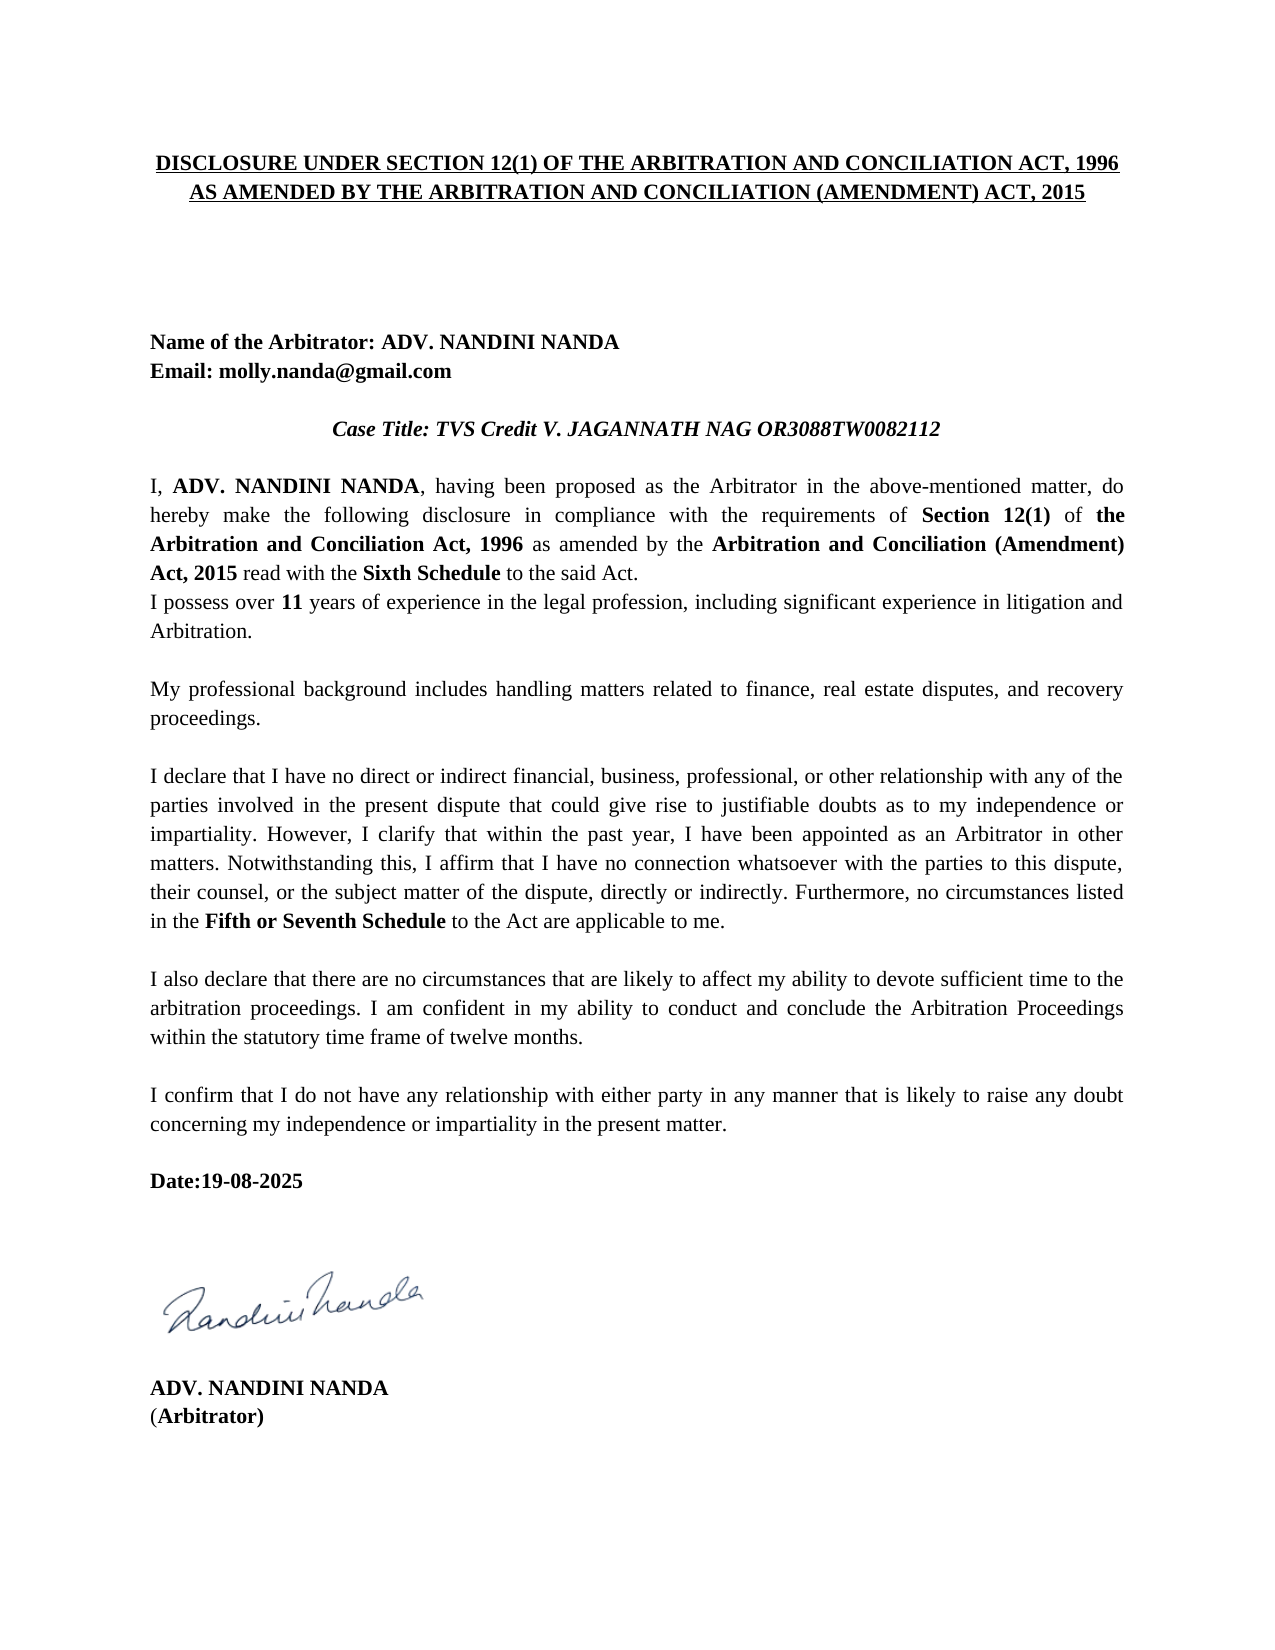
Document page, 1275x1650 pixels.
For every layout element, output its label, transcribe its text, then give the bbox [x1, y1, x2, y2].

text I confirm that I do not have any relationship with either party in any manner that is likely to raise any doubt concerning my independence or impartiality in the present matter. [150, 1053, 1125, 1136]
text I, ADV. NANDINI NANDA, having been proposed as the Arbitrator in the above-mentioned matter, do hereby make the following disclosure in compliance with the requirements of Section 12(1) of the Arbitration and Conciliation Act, 1996 as amended by the Arbitration and Conciliation (Amendment) Act, 2015 read with the Sixth Schedule to the said Act. [150, 444, 1125, 586]
text Case Title: TVS Credit V. JAGANNATH NAG OR3088TW0082112 [150, 387, 1125, 441]
text I also declare that there are no circumstances that are likely to affect my ability to devote sufficient time to the arbitration proceedings. I am confident in my ability to conduct and conclude the Arbitration Proceedings within the statutory time frame of twelve months. [150, 937, 1125, 1049]
text DISCLOSURE UNDER SECTION 12(1) OF THE ARBITRATION AND CONCILIATION ACT, 1996 AS AMENDED BY THE ARBITRATION AND CONCILIATION (AMENDMENT) ACT, 2015 [150, 150, 1125, 204]
text Name of the Arbitrator: ADV. NANDINI NANDA Email: molly.nanda@gmail.com [150, 329, 1125, 383]
text Date:19-08-2025 [150, 1139, 1125, 1224]
picture [150, 1257, 438, 1342]
text I declare that I have no direct or indirect financial, business, professional, or other relationship with any of the parties involved in the present dispute that could give rise to justifiable doubts as to my independence or impartiality. However, I clarify that within the past year, I have been appointed as an Arbitrator in other matters. Notwithstanding this, I affirm that I have no connection whatsoever with the parties to this dispute, their counsel, or the subject matter of the dispute, directly or indirectly. Furthermore, no circumstances listed in the Fifth or Seventh Schedule to the Act are applicable to me. [150, 734, 1125, 933]
text ADV. NANDINI NANDA (Arbitrator) [150, 1345, 1125, 1429]
text I possess over 11 years of experience in the legal profession, including significant experience in litigation and Arbitration. My professional background includes handling matters related to finance, real estate disputes, and recovery proceedings. [150, 589, 1125, 730]
